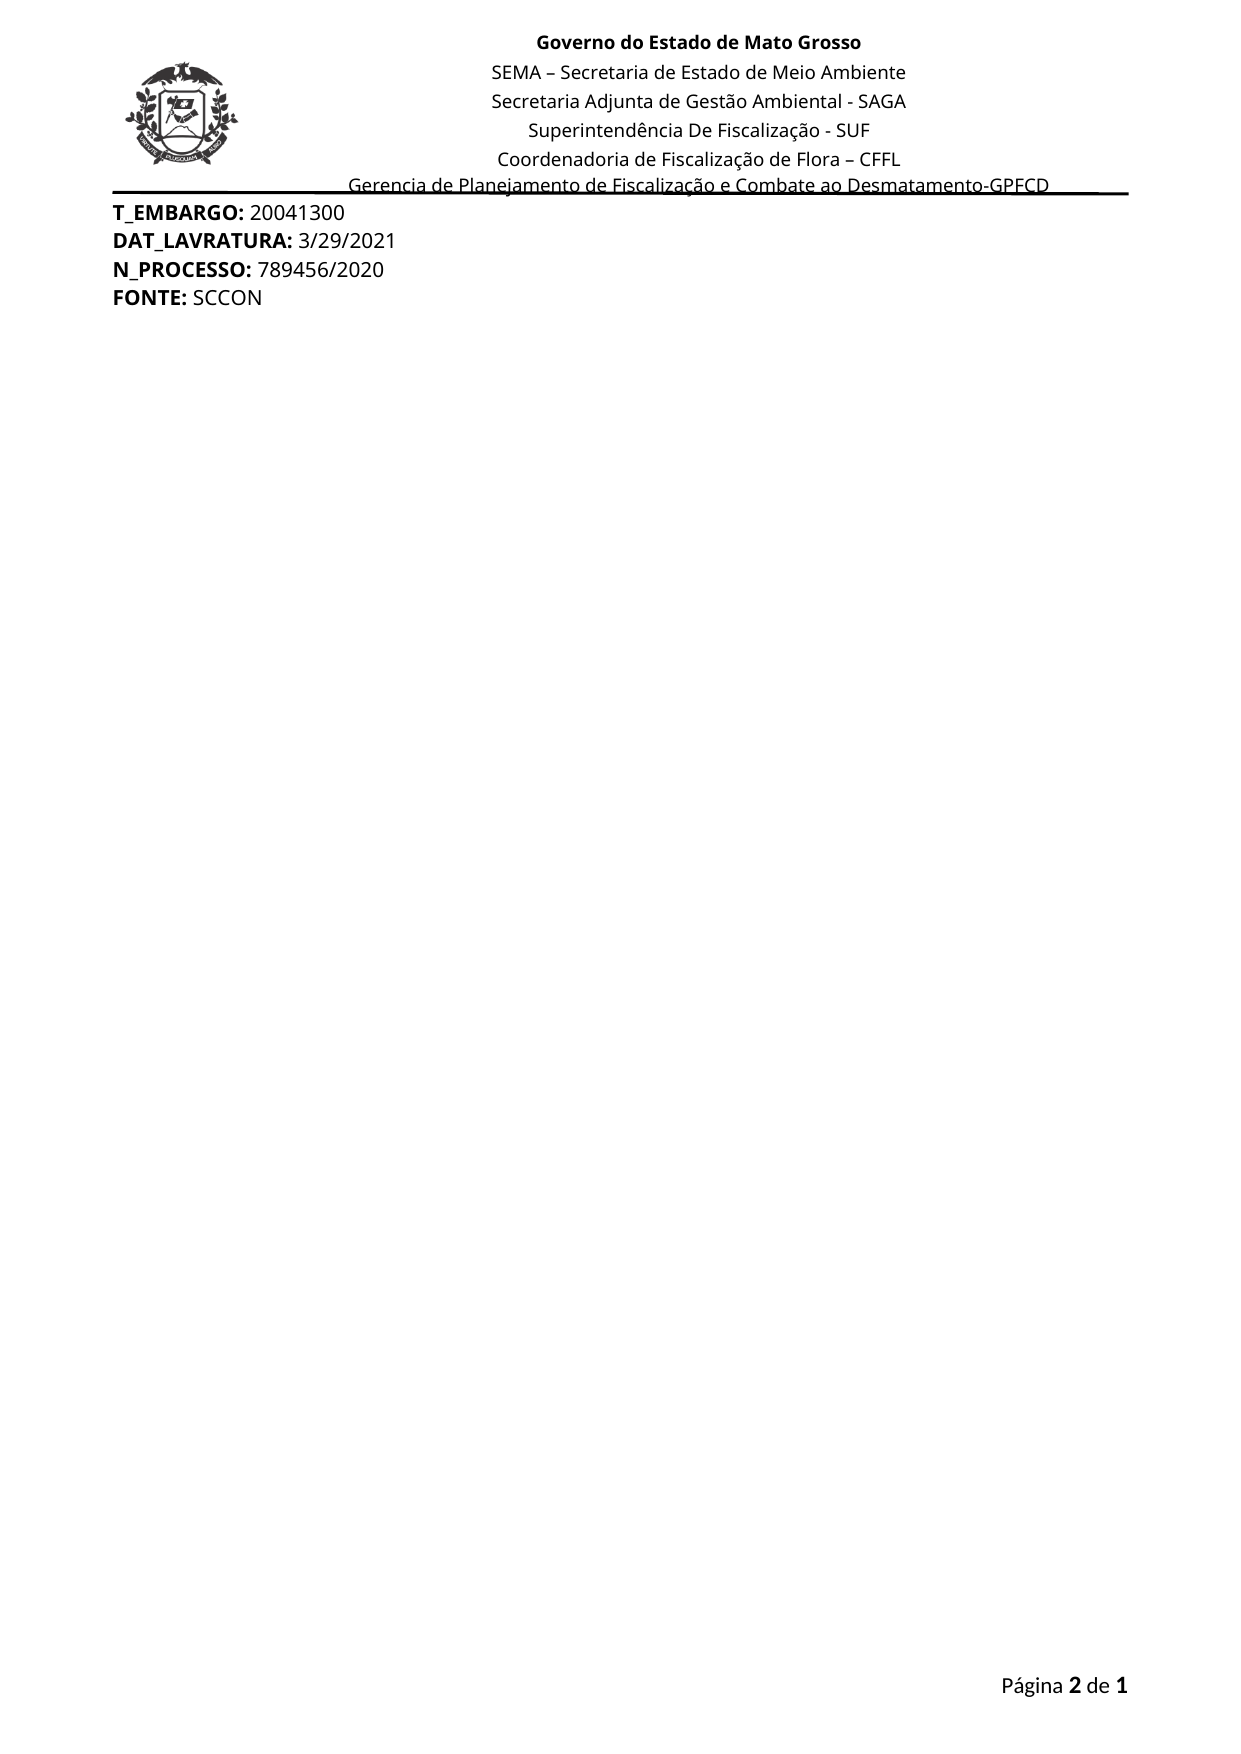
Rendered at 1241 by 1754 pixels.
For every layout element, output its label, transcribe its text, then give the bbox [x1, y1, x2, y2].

picture [123, 61, 239, 166]
text T_EMBARGO: 20041300 [112, 177, 1122, 226]
text DAT_LAVRATURA: 3/29/2021 [112, 226, 1122, 255]
text N_PROCESSO: 789456/2020 [112, 255, 1122, 283]
text FONTE: SCCON [112, 283, 1122, 312]
